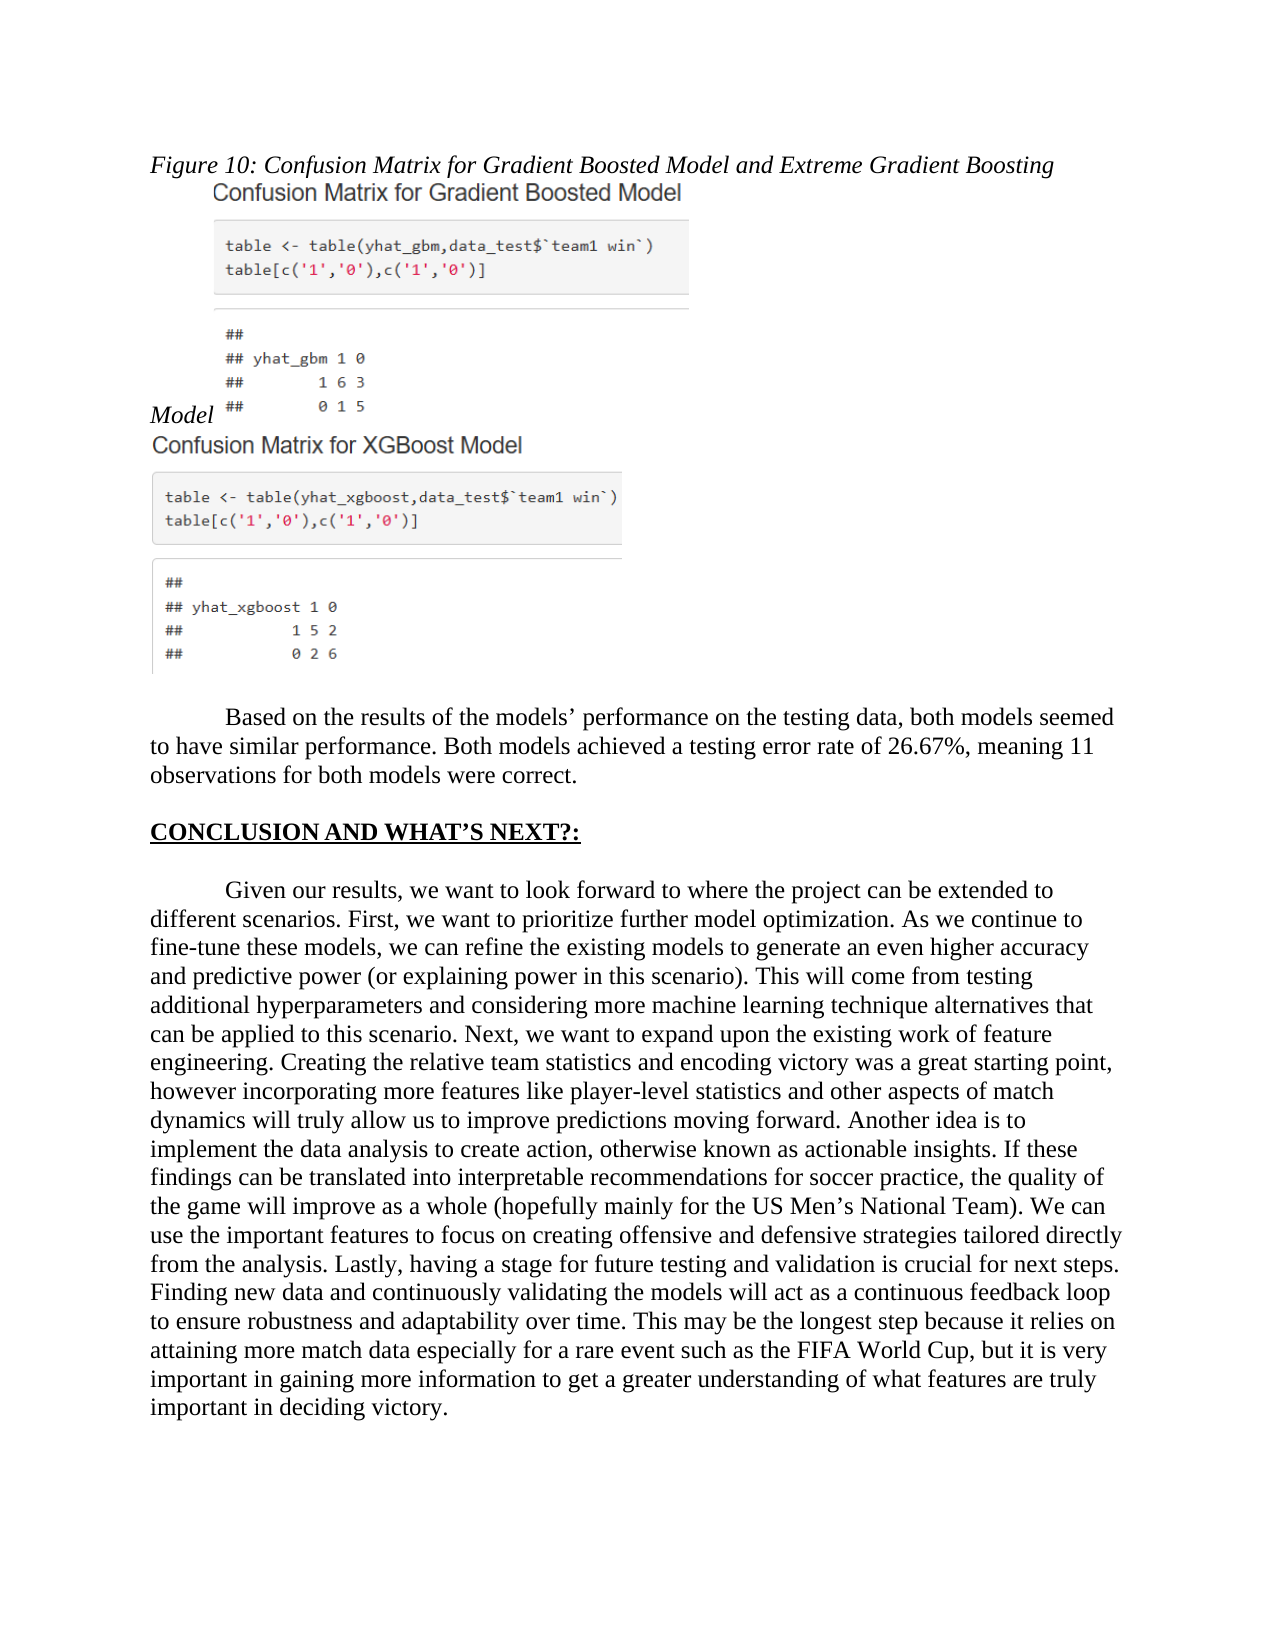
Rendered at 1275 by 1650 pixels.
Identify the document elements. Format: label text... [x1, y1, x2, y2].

text Given our results, we want to look forward to where the project can be extended to different scenarios. First, we want to prioritize further model optimization. As we continue to fine-tune these models, we can refine the existing models to generate an even higher accuracy and predictive power (or explaining power in this scenario). This will come from testing additional hyperparameters and considering more machine learning technique alternatives that can be applied to this scenario. Next, we want to expand upon the existing work of feature engineering. Creating the relative team statistics and encoding victory was a great starting point, however incorporating more features like player-level statistics and other aspects of match dynamics will truly allow us to improve predictions moving forward. Another idea is to implement the data analysis to create action, otherwise known as actionable insights. If these findings can be translated into interpretable recommendations for soccer practice, the quality of the game will improve as a whole (hopefully mainly for the US Men’s National Team). We can use the important features to focus on creating offensive and defensive strategies tailored directly from the analysis. Lastly, having a stage for future testing and validation is crucial for next steps. Finding new data and continuously validating the models will act as a continuous feedback loop to ensure robustness and adaptability over time. This may be the longest step because it relies on attaining more match data especially for a rare event such as the FIFA World Cup, but it is very important in gaining more information to get a greater understanding of what features are truly important in deciding victory. [150, 875, 1125, 1421]
text Based on the results of the models’ performance on the testing data, both models seemed to have similar performance. Both models achieved a testing error rate of 26.67%, meaning 11 observations for both models were correct. [150, 702, 1125, 789]
picture [213, 178, 689, 424]
picture [150, 428, 622, 674]
text CONCLUSION AND WHAT’S NEXT?: [150, 817, 1125, 846]
